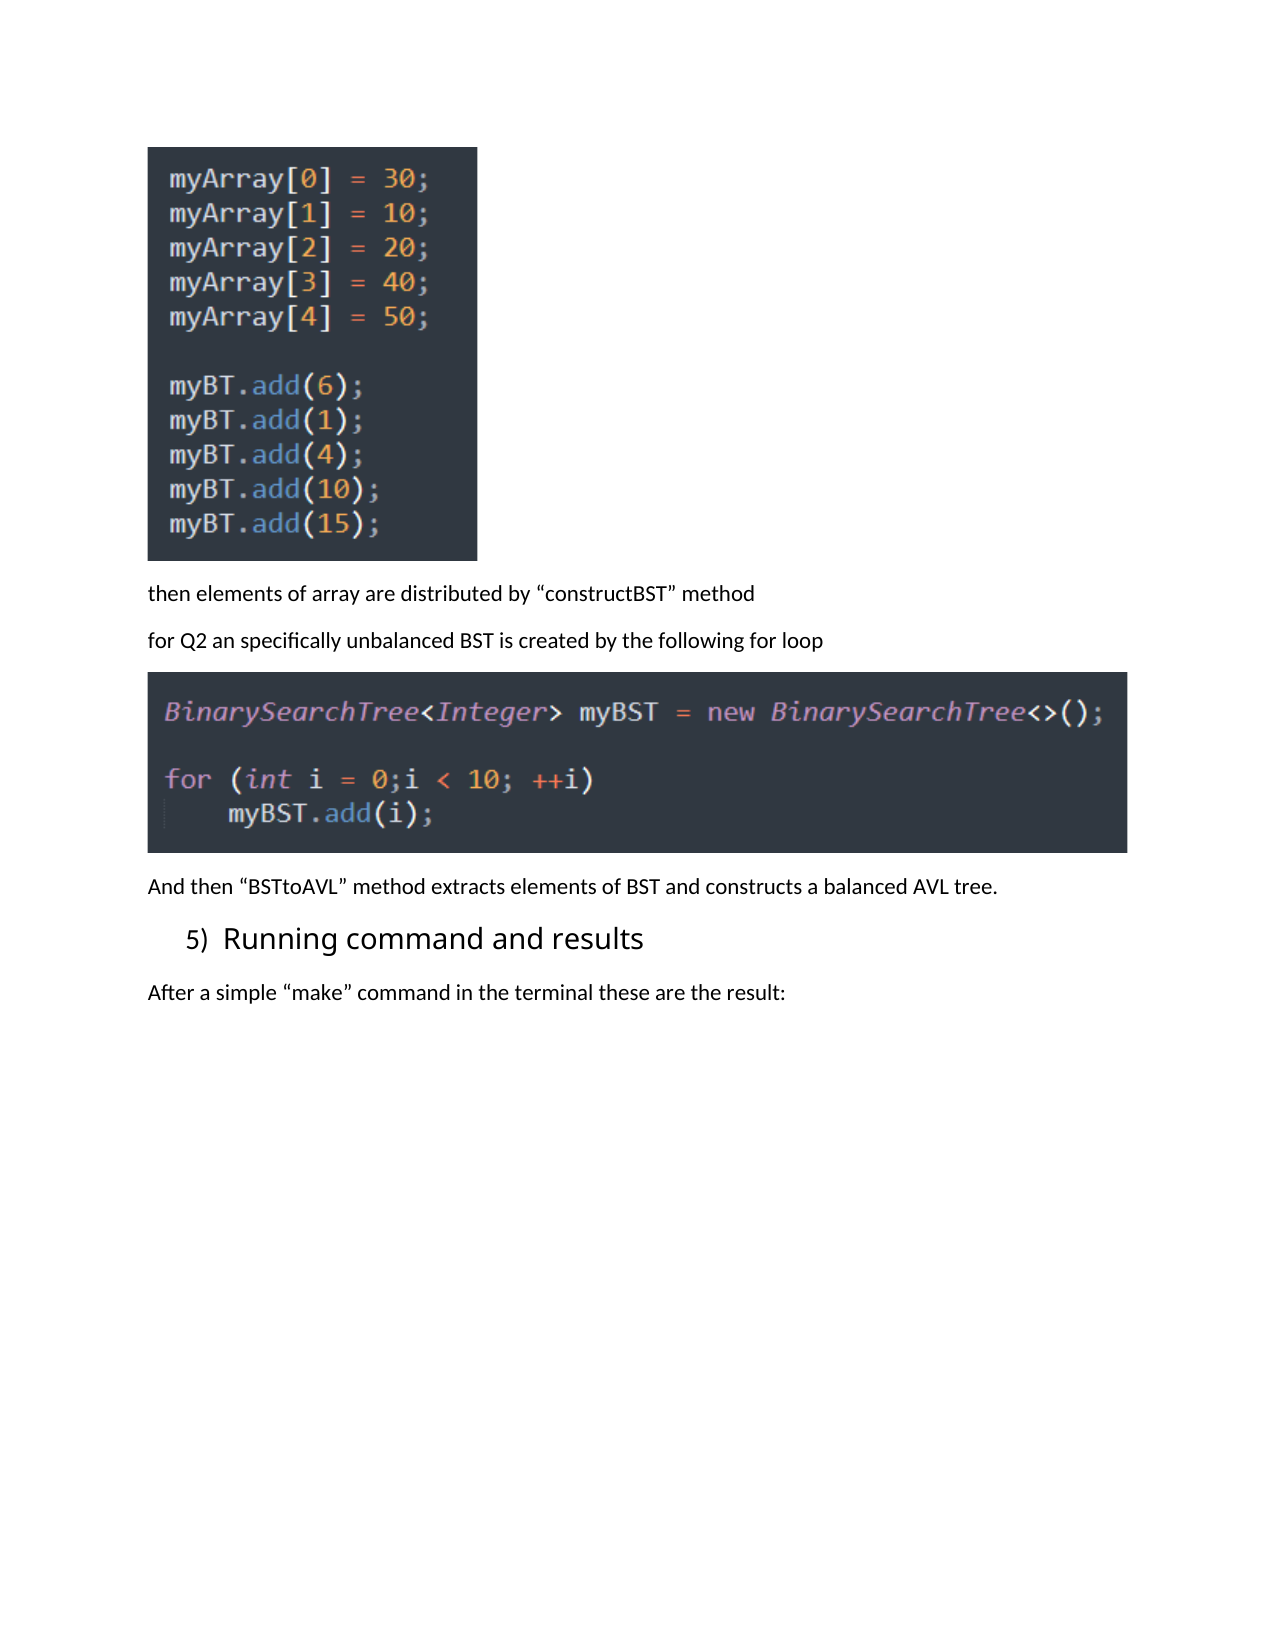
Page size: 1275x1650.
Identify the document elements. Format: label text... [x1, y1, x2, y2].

list Running command and results [185, 919, 1127, 958]
text After a simple “make” command in the terminal these are the result: [148, 978, 1127, 1006]
text for Q2 an specifically unbalanced BST is created by the following for loop [148, 626, 1127, 654]
picture [147, 147, 478, 561]
text And then “BSTtoAVL” method extracts elements of BST and constructs a balanced AVL tree. [148, 872, 1127, 900]
picture [147, 672, 1128, 853]
text then elements of array are distributed by “constructBST” method [148, 579, 1127, 607]
